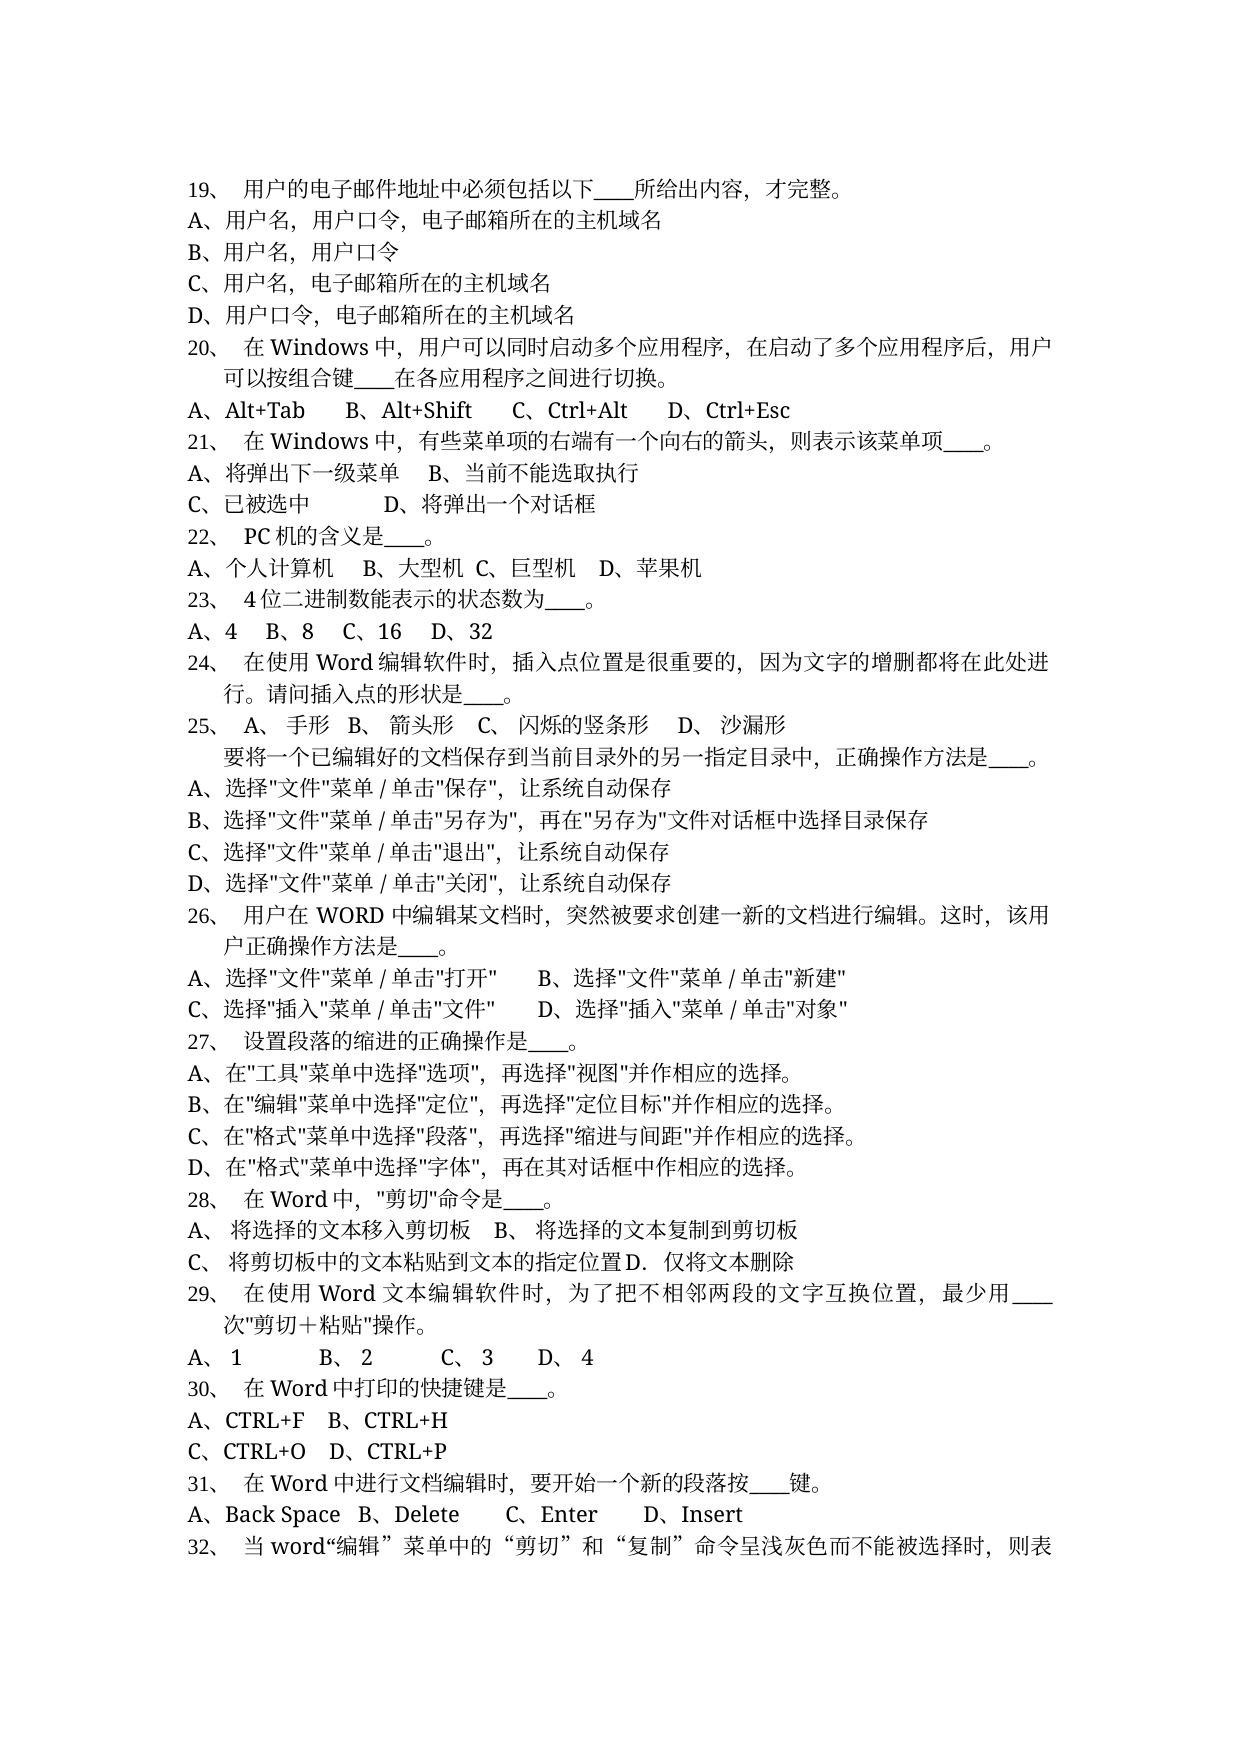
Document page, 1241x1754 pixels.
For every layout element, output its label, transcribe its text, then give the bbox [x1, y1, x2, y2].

list 在使用Word文本编辑软件时，为了把不相邻两段的文字互换位置，最少用____次"剪切＋粘贴"操作。 [187, 1277, 1053, 1340]
text D、在"格式"菜单中选择"字体"，再在其对话框中作相应的选择。 [187, 1150, 1053, 1182]
text A、4 B、8 C、16 D、32 [187, 614, 1053, 645]
text D、选择"文件"菜单 / 单击"关闭"，让系统自动保存 [187, 866, 1053, 898]
list 在Word 中进行文档编辑时，要开始一个新的段落按____键。 [187, 1466, 1053, 1498]
list 4位二进制数能表示的状态数为____。 [187, 582, 1053, 614]
text C、选择"插入"菜单 / 单击"文件" D、选择"插入"菜单 / 单击"对象" [187, 993, 1053, 1024]
text A、 将选择的文本移入剪切板 B、 将选择的文本复制到剪切板 [187, 1213, 1053, 1245]
text C、CTRL+O D、CTRL+P [187, 1434, 1053, 1466]
text A、用户名，用户口令，电子邮箱所在的主机域名 [187, 203, 1053, 235]
text A、在"工具"菜单中选择"选项"，再选择"视图"并作相应的选择。 [187, 1056, 1053, 1087]
text C、选择"文件"菜单 / 单击"退出"，让系统自动保存 [187, 835, 1053, 866]
text B、选择"文件"菜单 / 单击"另存为"，再在"另存为"文件对话框中选择目录保存 [187, 803, 1053, 835]
text C、用户名，电子邮箱所在的主机域名 [187, 267, 1053, 298]
text A、选择"文件"菜单 / 单击"保存"，让系统自动保存 [187, 772, 1053, 803]
text C、 将剪切板中的文本粘贴到文本的指定位置 D．仅将文本删除 [187, 1245, 1053, 1277]
list 在Windows 中，用户可以同时启动多个应用程序，在启动了多个应用程序后，用户可以按组合键____在各应用程序之间进行切换。 [187, 330, 1053, 393]
text A、将弹出下一级菜单 B、当前不能选取执行 [187, 456, 1053, 488]
list 用户的电子邮件地址中必须包括以下____所给出内容，才完整。 [187, 172, 1053, 203]
text A、Alt+Tab B、Alt+Shift C、Ctrl+Alt D、Ctrl+Esc [187, 393, 1053, 424]
list 在Windows 中，有些菜单项的右端有一个向右的箭头，则表示该菜单项____。 [187, 424, 1053, 456]
list 设置段落的缩进的正确操作是____。 [187, 1024, 1053, 1056]
text B、用户名，用户口令 [187, 235, 1053, 267]
list 在Word中打印的快捷键是____。 [187, 1371, 1053, 1403]
text A、选择"文件"菜单 / 单击"打开" B、选择"文件"菜单 / 单击"新建" [187, 961, 1053, 993]
list 用户在 WORD 中编辑某文档时，突然被要求创建一新的文档进行编辑。这时，该用户正确操作方法是____。 [187, 898, 1053, 961]
list 在使用Word编辑软件时，插入点位置是很重要的，因为文字的增删都将在此处进行。请问插入点的形状是____。 [187, 645, 1053, 708]
list PC机的含义是____。 [187, 519, 1053, 551]
text A、个人计算机 B、大型机 C、巨型机 D、苹果机 [187, 551, 1053, 582]
text D、用户口令，电子邮箱所在的主机域名 [187, 298, 1053, 330]
text A、Back Space B、Delete C、Enter D、Insert [187, 1498, 1053, 1529]
text C、已被选中 D、将弹出一个对话框 [187, 488, 1053, 519]
text B、在"编辑"菜单中选择"定位"，再选择"定位目标"并作相应的选择。 [187, 1087, 1053, 1119]
list A、 手形 B、 箭头形 C、 闪烁的竖条形 D、 沙漏形 要将一个已编辑好的文档保存到当前目录外的另一指定目录中，正确操作方法是____。 [187, 708, 1053, 772]
text C、在"格式"菜单中选择"段落"，再选择"缩进与间距"并作相应的选择。 [187, 1119, 1053, 1150]
text A、 1 B、 2 C、 3 D、 4 [187, 1340, 1053, 1371]
text A、CTRL+F B、CTRL+H [187, 1403, 1053, 1434]
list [187, 1529, 1053, 1561]
list 在Word中，"剪切"命令是____。 [187, 1182, 1053, 1213]
